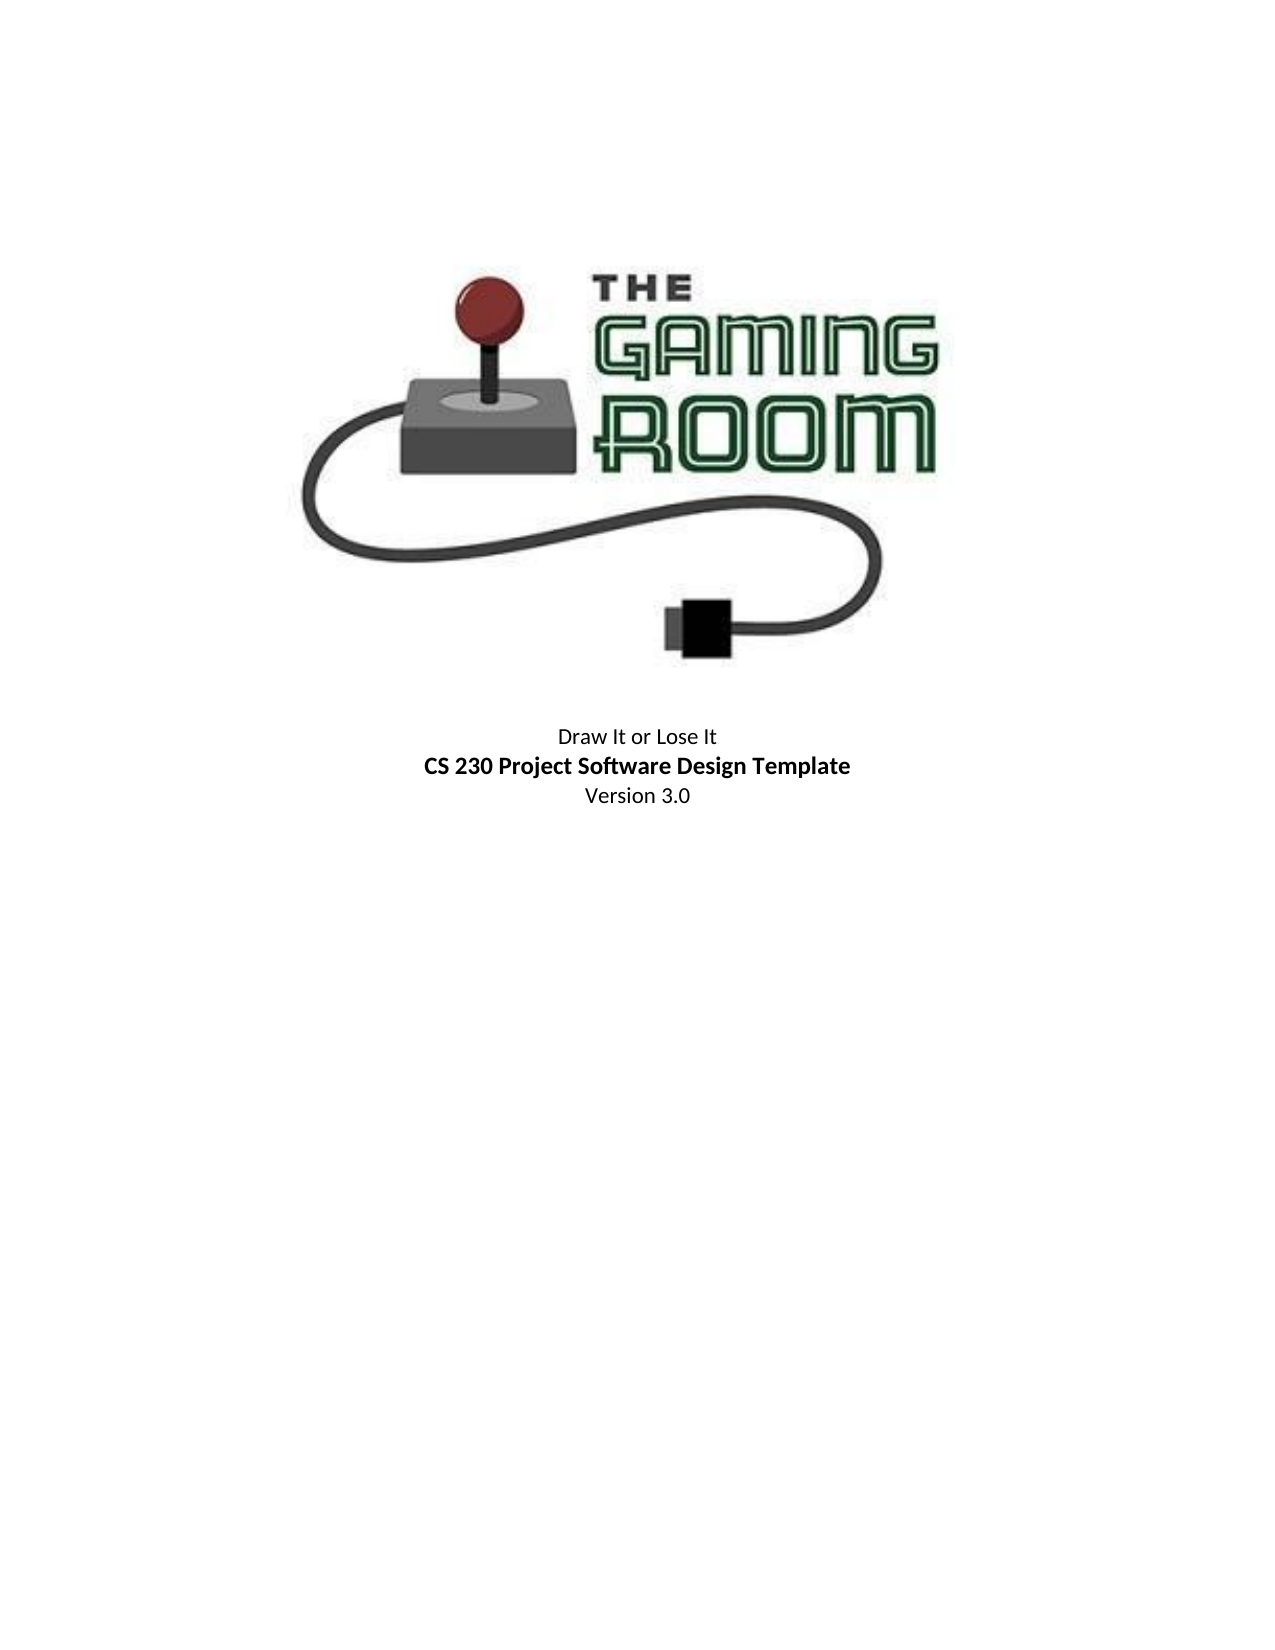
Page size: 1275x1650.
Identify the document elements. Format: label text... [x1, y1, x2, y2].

subtitle CS 230 Project Software Design Template [150, 751, 1125, 781]
title Draw It or Lose It [150, 722, 1125, 751]
text Version 3.0 [150, 781, 1125, 809]
picture [220, 234, 1055, 695]
